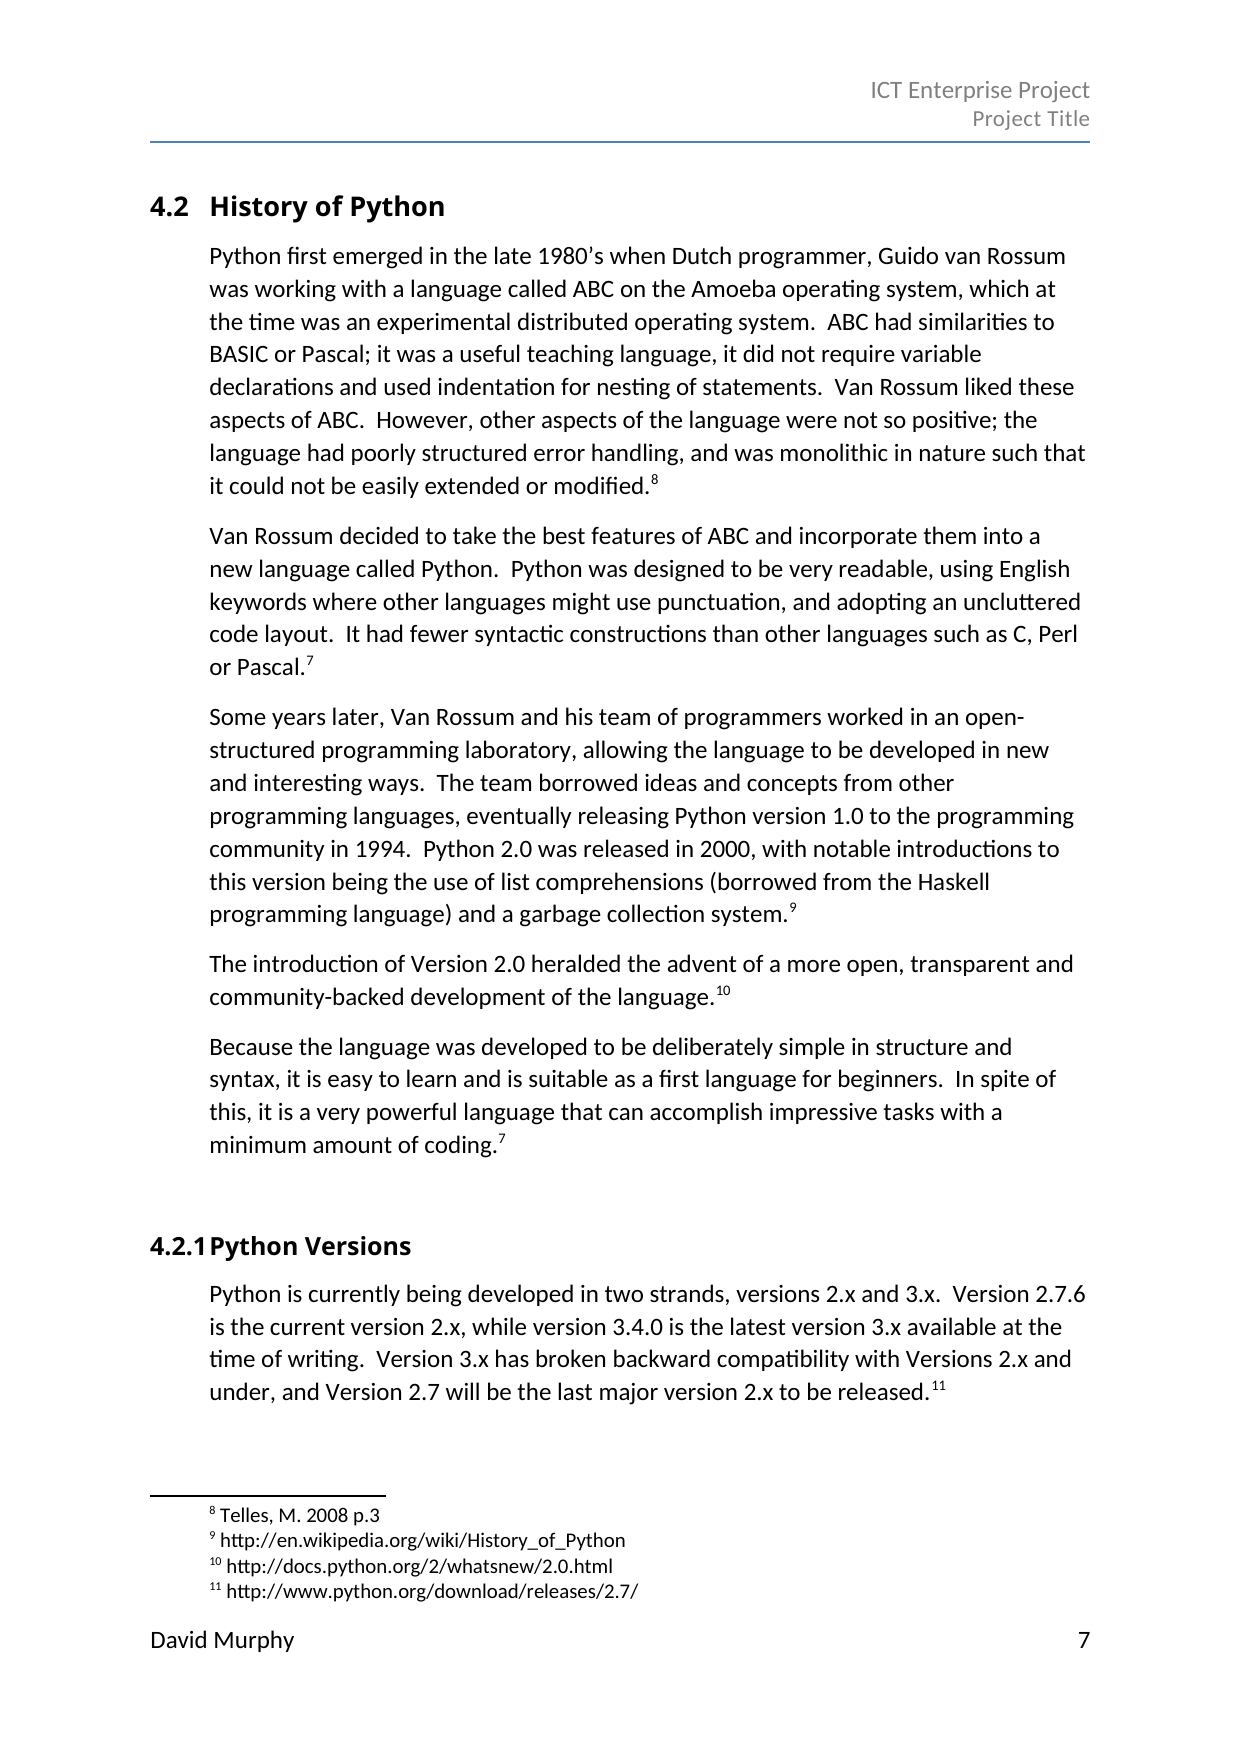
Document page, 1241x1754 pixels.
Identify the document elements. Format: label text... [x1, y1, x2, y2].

text Van Rossum decided to take the best features of ABC and incorporate them into a new language called Python. Python was designed to be very readable, using English keywords where other languages might use punctuation, and adopting an uncluttered code layout. It had fewer syntactic constructions than other languages such as C, Perl or Pascal.7 [209, 520, 1090, 682]
text Because the language was developed to be deliberately simple in structure and syntax, it is easy to learn and is suitable as a first language for beginners. In spite of this, it is a very powerful language that can accomplish impressive tasks with a minimum amount of coding.7 [209, 1031, 1090, 1160]
text The introduction of Version 2.0 heralded the advent of a more open, transparent and community-backed development of the language. [209, 948, 1090, 1012]
subtitle Python Versions [150, 1228, 1090, 1263]
text Some years later, Van Rossum and his team of programmers worked in an open-structured programming laboratory, allowing the language to be developed in new and interesting ways. The team borrowed ideas and concepts from other programming languages, eventually releasing Python version 1.0 to the programming community in 1994. Python 2.0 was released in 2000, with notable introductions to this version being the use of list comprehensions (borrowed from the Haskell programming language) and a garbage collection system. [209, 701, 1090, 929]
text Python is currently being developed in two strands, versions 2.x and 3.x. Version 2.7.6 is the current version 2.x, while version 3.4.0 is the latest version 3.x available at the time of writing. Version 3.x has broken backward compatibility with Versions 2.x and under, and Version 2.7 will be the last major version 2.x to be released. [209, 1278, 1090, 1407]
subtitle History of Python [150, 187, 1090, 224]
text Python first emerged in the late 1980’s when Dutch programmer, Guido van Rossum was working with a language called ABC on the Amoeba operating system, which at the time was an experimental distributed operating system. ABC had similarities to BASIC or Pascal; it was a useful teaching language, it did not require variable declarations and used indentation for nesting of statements. Van Rossum liked these aspects of ABC. However, other aspects of the language were not so positive; the language had poorly structured error handling, and was monolithic in nature such that it could not be easily extended or modified. [209, 240, 1090, 501]
